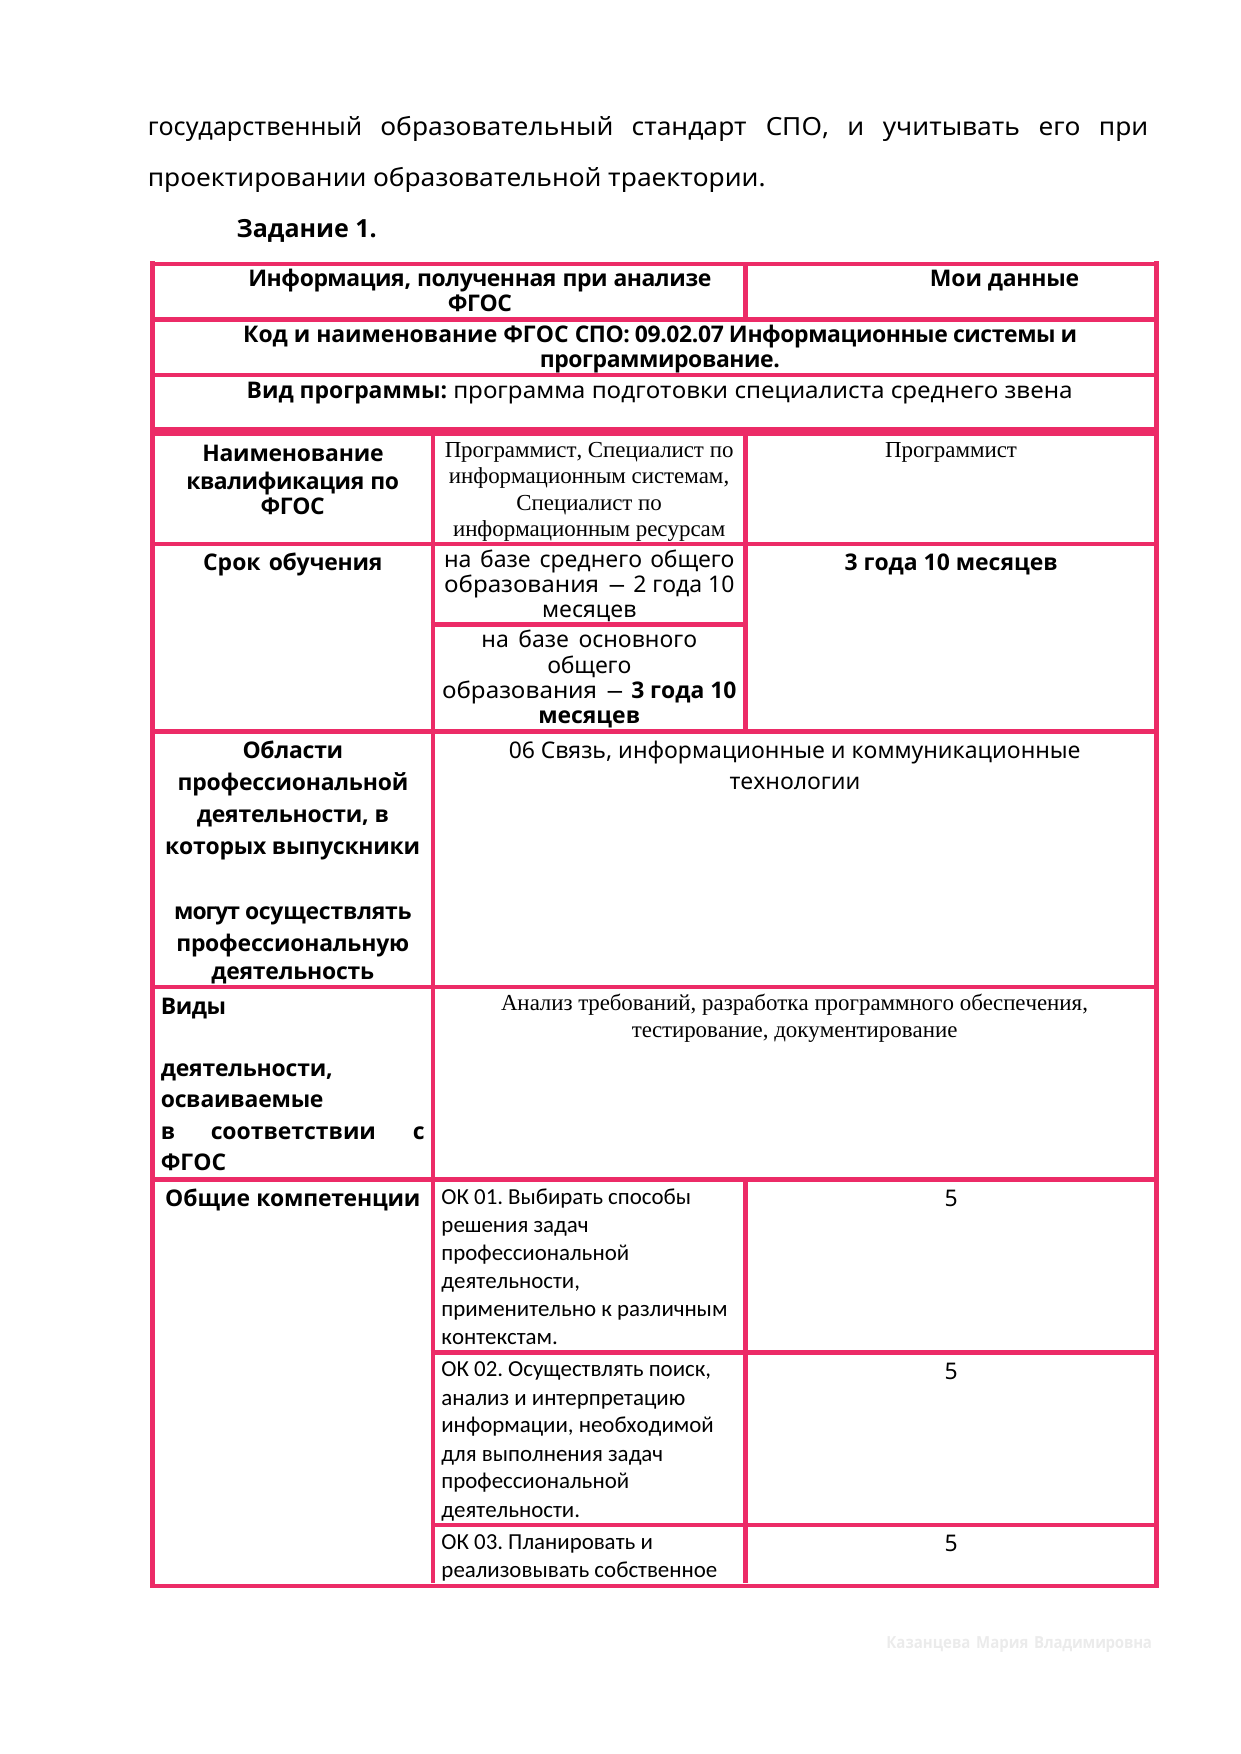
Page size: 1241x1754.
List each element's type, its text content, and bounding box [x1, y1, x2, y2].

table_cell Анализ требований, разработка программного обеспечения, тестирование, документирование [435, 989, 1154, 1177]
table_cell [435, 1527, 743, 1583]
text Задание 1. [148, 210, 1149, 244]
table_cell на базе основного общего образования – 3 года 10 месяцев [435, 627, 743, 729]
table_cell Вид программы: программа подготовки специалиста среднего звена [155, 377, 1154, 427]
table_cell Виды деятельности, осваиваемые в соответствии с ФГОС [155, 989, 431, 1177]
table_cell 5 [748, 1355, 1154, 1523]
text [148, 108, 1149, 193]
table_cell на базе среднего общего образования – 2 года 10 месяцев [435, 546, 743, 622]
table_header Наименование квалификация по ФГОС [155, 436, 431, 542]
table_cell Общие компетенции [155, 1182, 431, 1583]
table_header Программист, Специалист по информационным системам, Специалист по информационным ресурсам [435, 436, 743, 542]
table_cell 06 Связь, информационные и коммуникационные технологии [435, 734, 1154, 984]
table_header Информация, полученная при анализе ФГОС [155, 266, 743, 317]
table_cell Код и наименование ФГОС СПО: 09.02.07 Информационные системы и программирование. [155, 322, 1154, 372]
table_cell 3 года 10 месяцев [748, 546, 1154, 729]
table_cell ОК 02. Осуществлять поиск, анализ и интерпретацию информации, необходимой для выполнения задач профессиональной деятельности. [435, 1355, 743, 1523]
table_header Мои данные [748, 266, 1154, 317]
table_cell 5 [748, 1182, 1154, 1350]
table_cell ОК 01. Выбирать способы решения задач профессиональной деятельности, применительно к различным контекстам. [435, 1182, 743, 1350]
table_cell 5 [748, 1527, 1154, 1583]
table_cell Области профессиональной деятельности, в которых выпускники могут осуществлять профессиональную деятельность [155, 734, 431, 984]
table_header Программист [748, 436, 1154, 542]
table_cell Срок обучения [155, 546, 431, 729]
